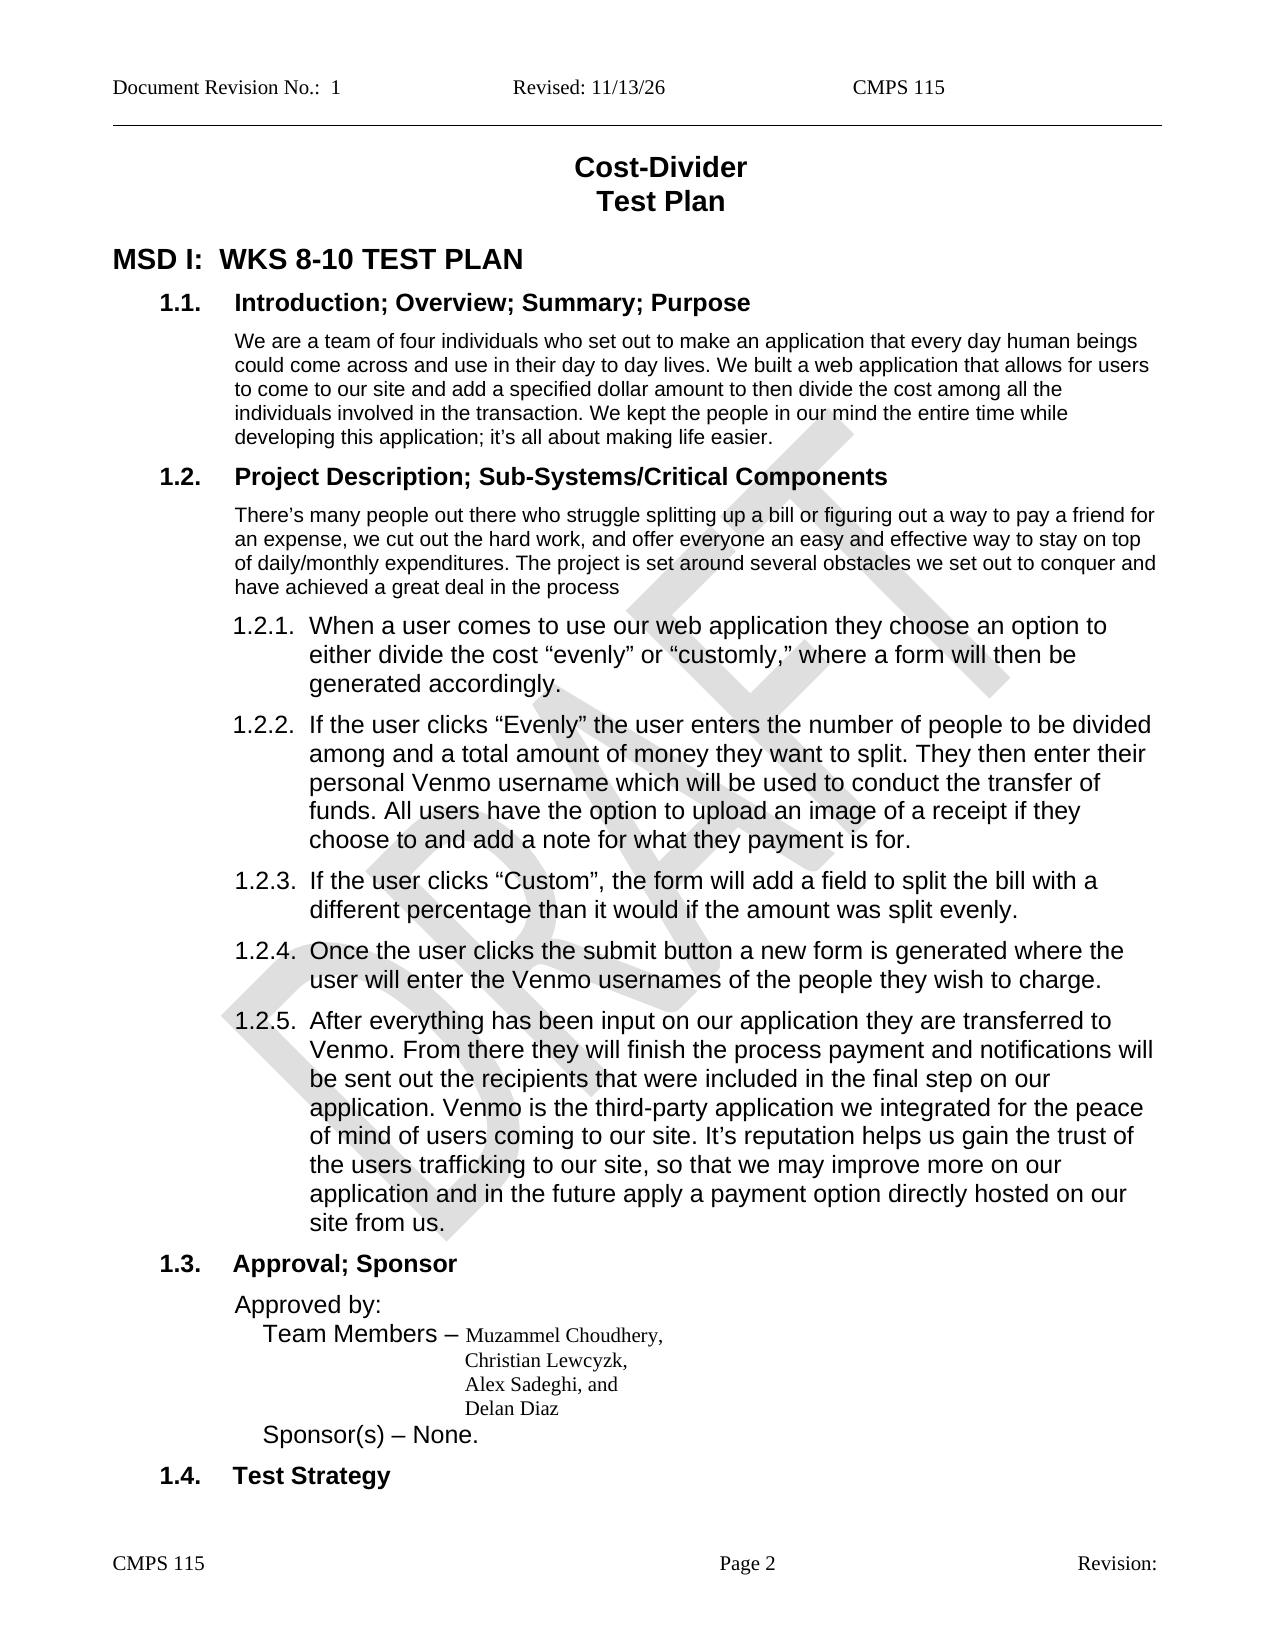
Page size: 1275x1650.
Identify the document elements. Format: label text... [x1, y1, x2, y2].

text Cost-Divider [159, 150, 1162, 183]
text We are a team of four individuals who set out to make an application that every day human beings could come across and use in their day to day lives. We built a web application that allows for users to come to our site and add a specified dollar amount to then divide the cost among all the individuals involved in the transaction. We kept the people in our mind the entire time while developing this application; it’s all about making life easier. [234, 329, 1162, 449]
subtitle Once the user clicks the submit button a new form is generated where the user will enter the Venmo usernames of the people they wish to charge. [234, 936, 1162, 994]
text There’s many people out there who struggle splitting up a bill or figuring out a way to pay a friend for an expense, we cut out the hard work, and offer everyone an easy and effective way to stay on top of daily/monthly expenditures. The project is set around several obstacles we set out to conquer and have achieved a great deal in the process [234, 503, 1162, 599]
text Delan Diaz [412, 1396, 1162, 1420]
text Christian Lewcyzk, [412, 1347, 1162, 1372]
subtitle MSD I: WKS 8-10 TEST plan [112, 242, 1162, 276]
subtitle Test Strategy [159, 1461, 1162, 1490]
subtitle If the user clicks “Evenly” the user enters the number of people to be divided among and a total amount of money they want to split. They then enter their personal Venmo username which will be used to conduct the transfer of funds. All users have the option to upload an image of a receipt if they choose to and add a note for what they payment is for. [232, 710, 1162, 854]
subtitle When a user comes to use our web application they choose an option to either divide the cost “evenly” or “customly,” where a form will then be generated accordingly. [232, 611, 1162, 697]
subtitle If the user clicks “Custom”, the form will add a field to split the bill with a different percentage than it would if the amount was split evenly. [234, 866, 1162, 924]
text Test Plan [159, 183, 1162, 217]
subtitle Approval; Sponsor [159, 1249, 1162, 1277]
text Sponsor(s) – None. [187, 1420, 1162, 1448]
text Approved by: [234, 1290, 1162, 1319]
subtitle After everything has been input on our application they are transferred to Venmo. From there they will finish the process payment and notifications will be sent out the recipients that were included in the final step on our application. Venmo is the third-party application we integrated for the peace of mind of users coming to our site. It’s reputation helps us gain the trust of the users trafficking to our site, so that we may improve more on our application and in the future apply a payment option directly hosted on our site from us. [234, 1006, 1162, 1236]
subtitle Introduction; Overview; Summary; Purpose [159, 288, 1162, 317]
subtitle Project Description; Sub-Systems/Critical Components [159, 462, 1162, 490]
text Alex Sadeghi, and [337, 1372, 1162, 1396]
text Team Members – Muzammel Choudhery, [187, 1319, 1162, 1347]
